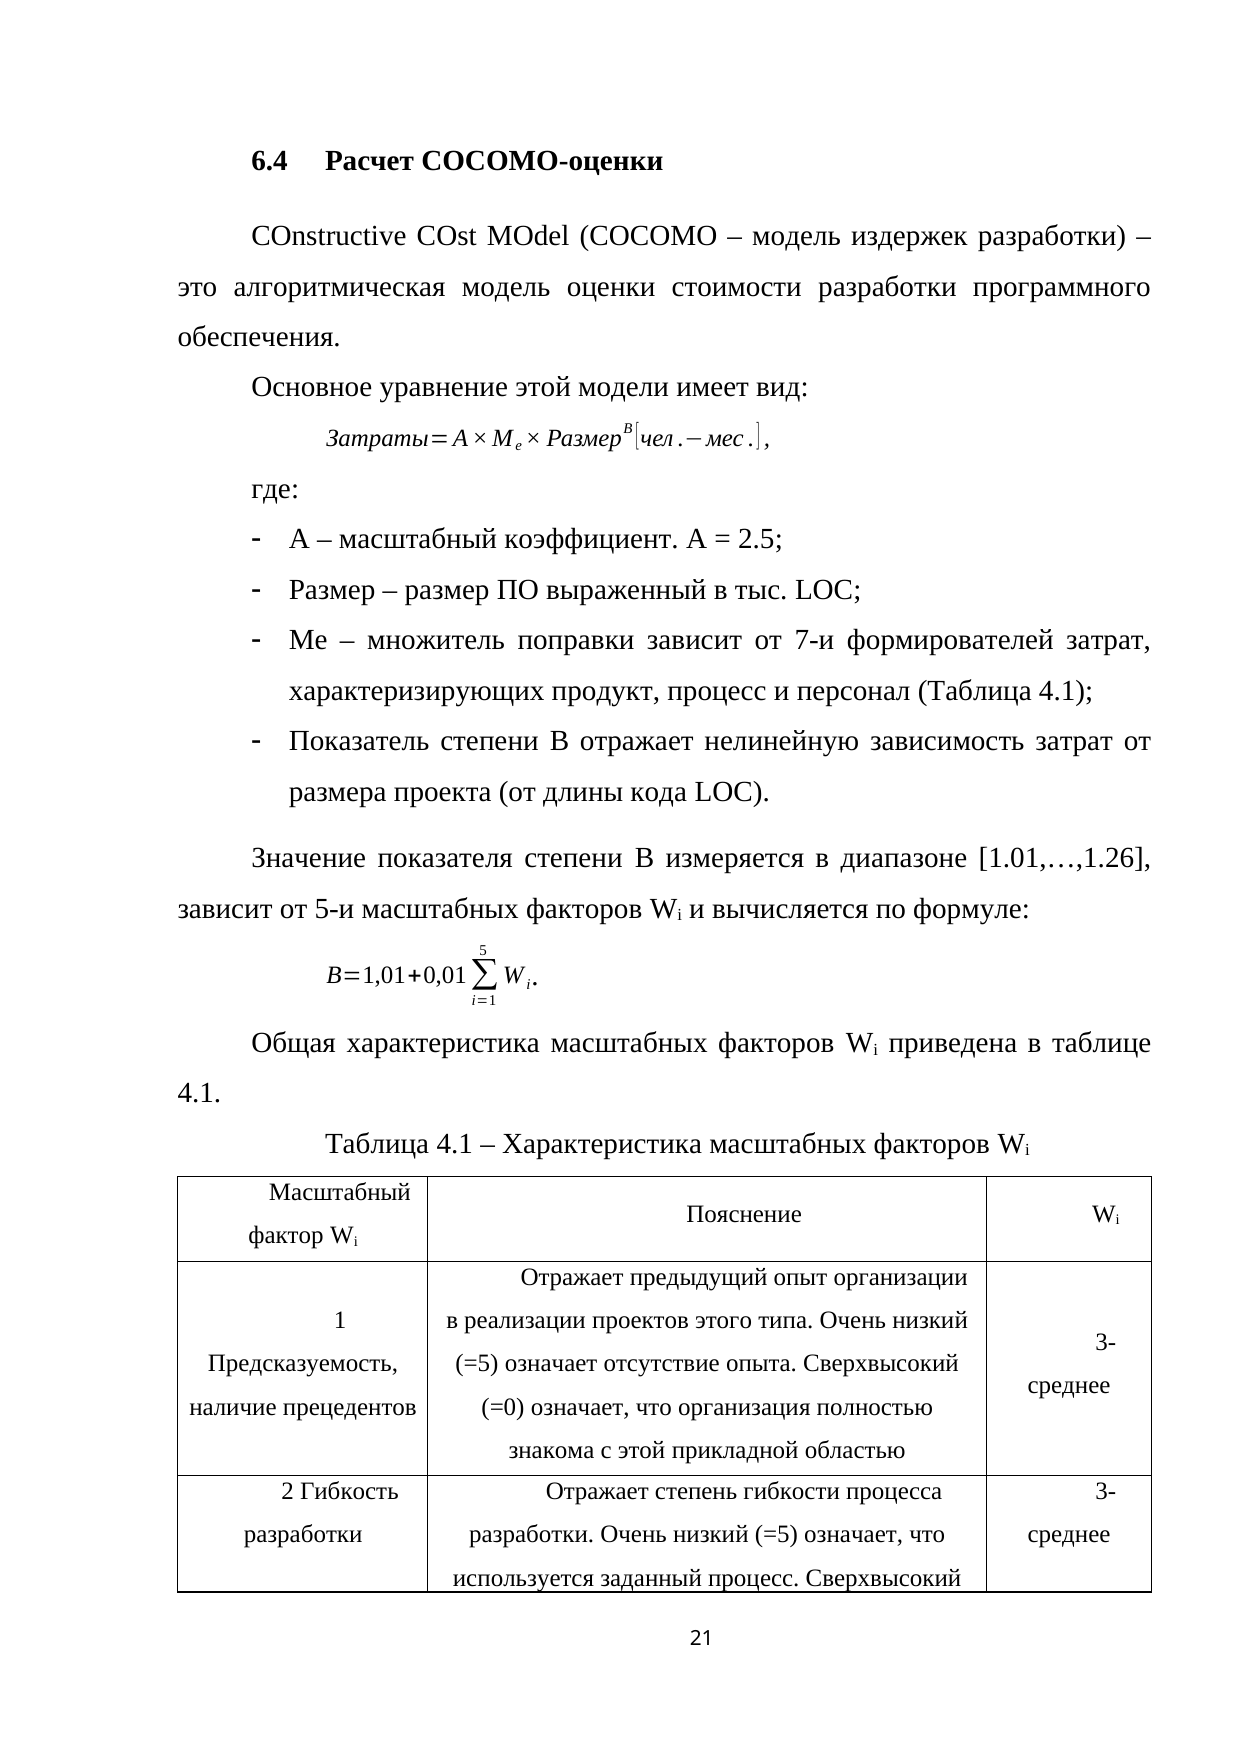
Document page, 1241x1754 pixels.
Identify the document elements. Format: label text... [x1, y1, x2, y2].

table_cell 3-среднее [987, 1476, 1151, 1591]
list Показатель степени B отражает нелинейную зависимость затрат от размера проекта (от длины кода LOC). [251, 723, 1152, 807]
list А – масштабный коэффициент. А = 2.5; [251, 522, 1152, 555]
list Таблица 4.1 – Характеристика масштабных факторов Wi [177, 1126, 1152, 1159]
table_header Пояснение [428, 1177, 986, 1261]
subtitle Расчет COCOMO-оценки [177, 143, 1152, 177]
table_cell Отражает предыдущий опыт организации в реализации проектов этого типа. Очень низкий (=5) означает отсутствие опыта. Сверхвысокий (=0) означает, что организация полностью знакома с этой прикладной областью [428, 1262, 986, 1475]
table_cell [178, 1476, 427, 1591]
table_cell 1 Предсказуемость, наличие прецедентов [178, 1262, 427, 1475]
table_header Wi [987, 1177, 1151, 1261]
text Общая характеристика масштабных факторов Wi приведена в таблице 4.1. [177, 1025, 1152, 1109]
table_cell 3-среднее [987, 1262, 1151, 1475]
text COnstructive COst MOdel (COCOMO – модель издержек разработки) – это алгоритмическая модель оценки стоимости разработки программного обеспечения. [177, 218, 1152, 353]
text Основное уравнение этой модели имеет вид: [177, 369, 1152, 403]
text где: [177, 471, 1152, 505]
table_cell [428, 1476, 986, 1591]
text Значение показателя степени B измеряется в диапазоне [1.01,…,1.26], зависит от 5-и масштабных факторов Wi и вычисляется по формуле: [177, 841, 1152, 924]
text . [177, 941, 1152, 1008]
table_header Масштабный фактор Wi [178, 1177, 427, 1261]
list Размер – размер ПО выраженный в тыс. LOC; [251, 572, 1152, 606]
list Me – множитель поправки зависит от 7-и формирователей затрат, характеризирующих продукт, процесс и персонал (Таблица 4.1); [251, 622, 1152, 706]
